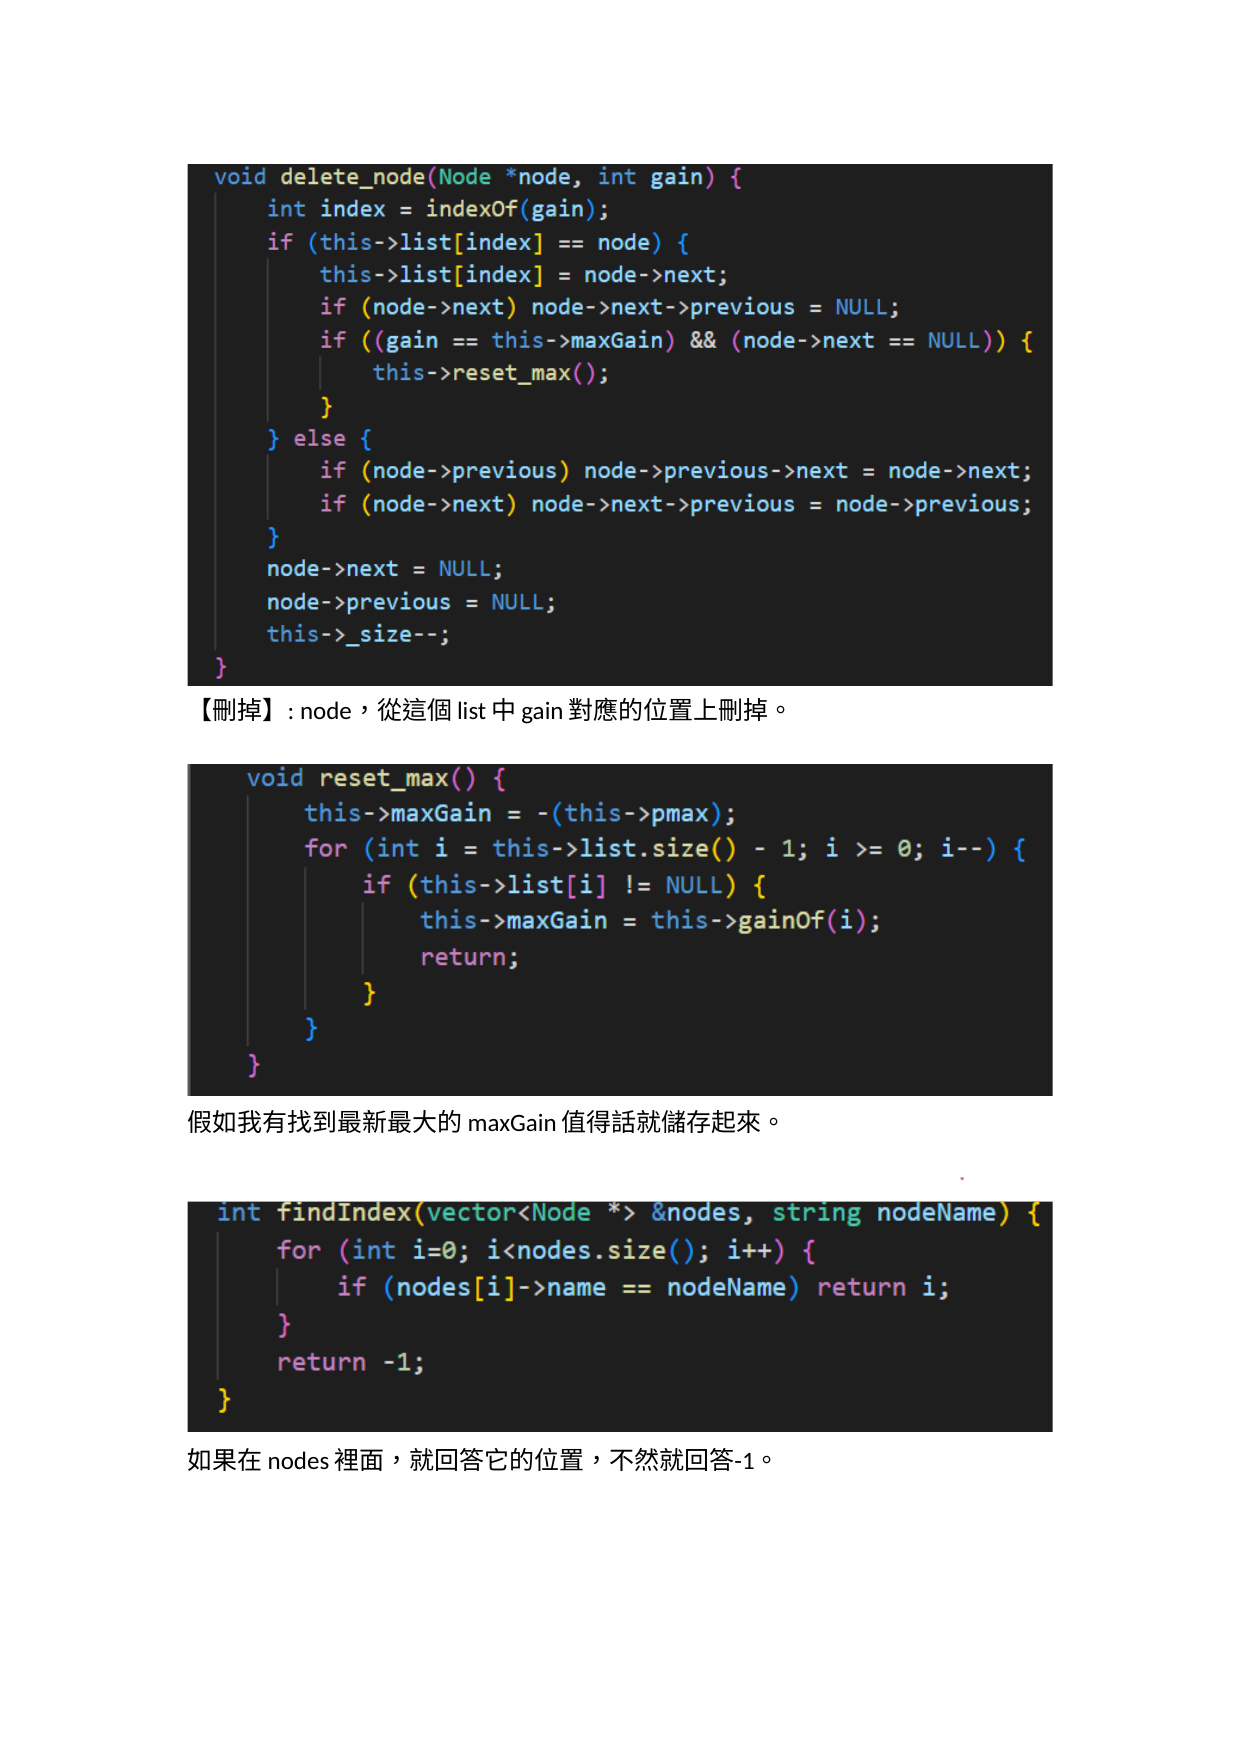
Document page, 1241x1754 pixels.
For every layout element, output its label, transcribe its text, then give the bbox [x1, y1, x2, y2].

picture [187, 1177, 1053, 1432]
text 如果在nodes裡面，就回答它的位置，不然就回答-1。 [187, 1439, 1053, 1477]
picture [187, 764, 1053, 1096]
text 【刪掉】: node，從這個list中gain對應的位置上刪掉。 [187, 689, 1053, 727]
picture [187, 164, 1053, 686]
text 假如我有找到最新最大的maxGain值得話就儲存起來。 [187, 1102, 1053, 1139]
